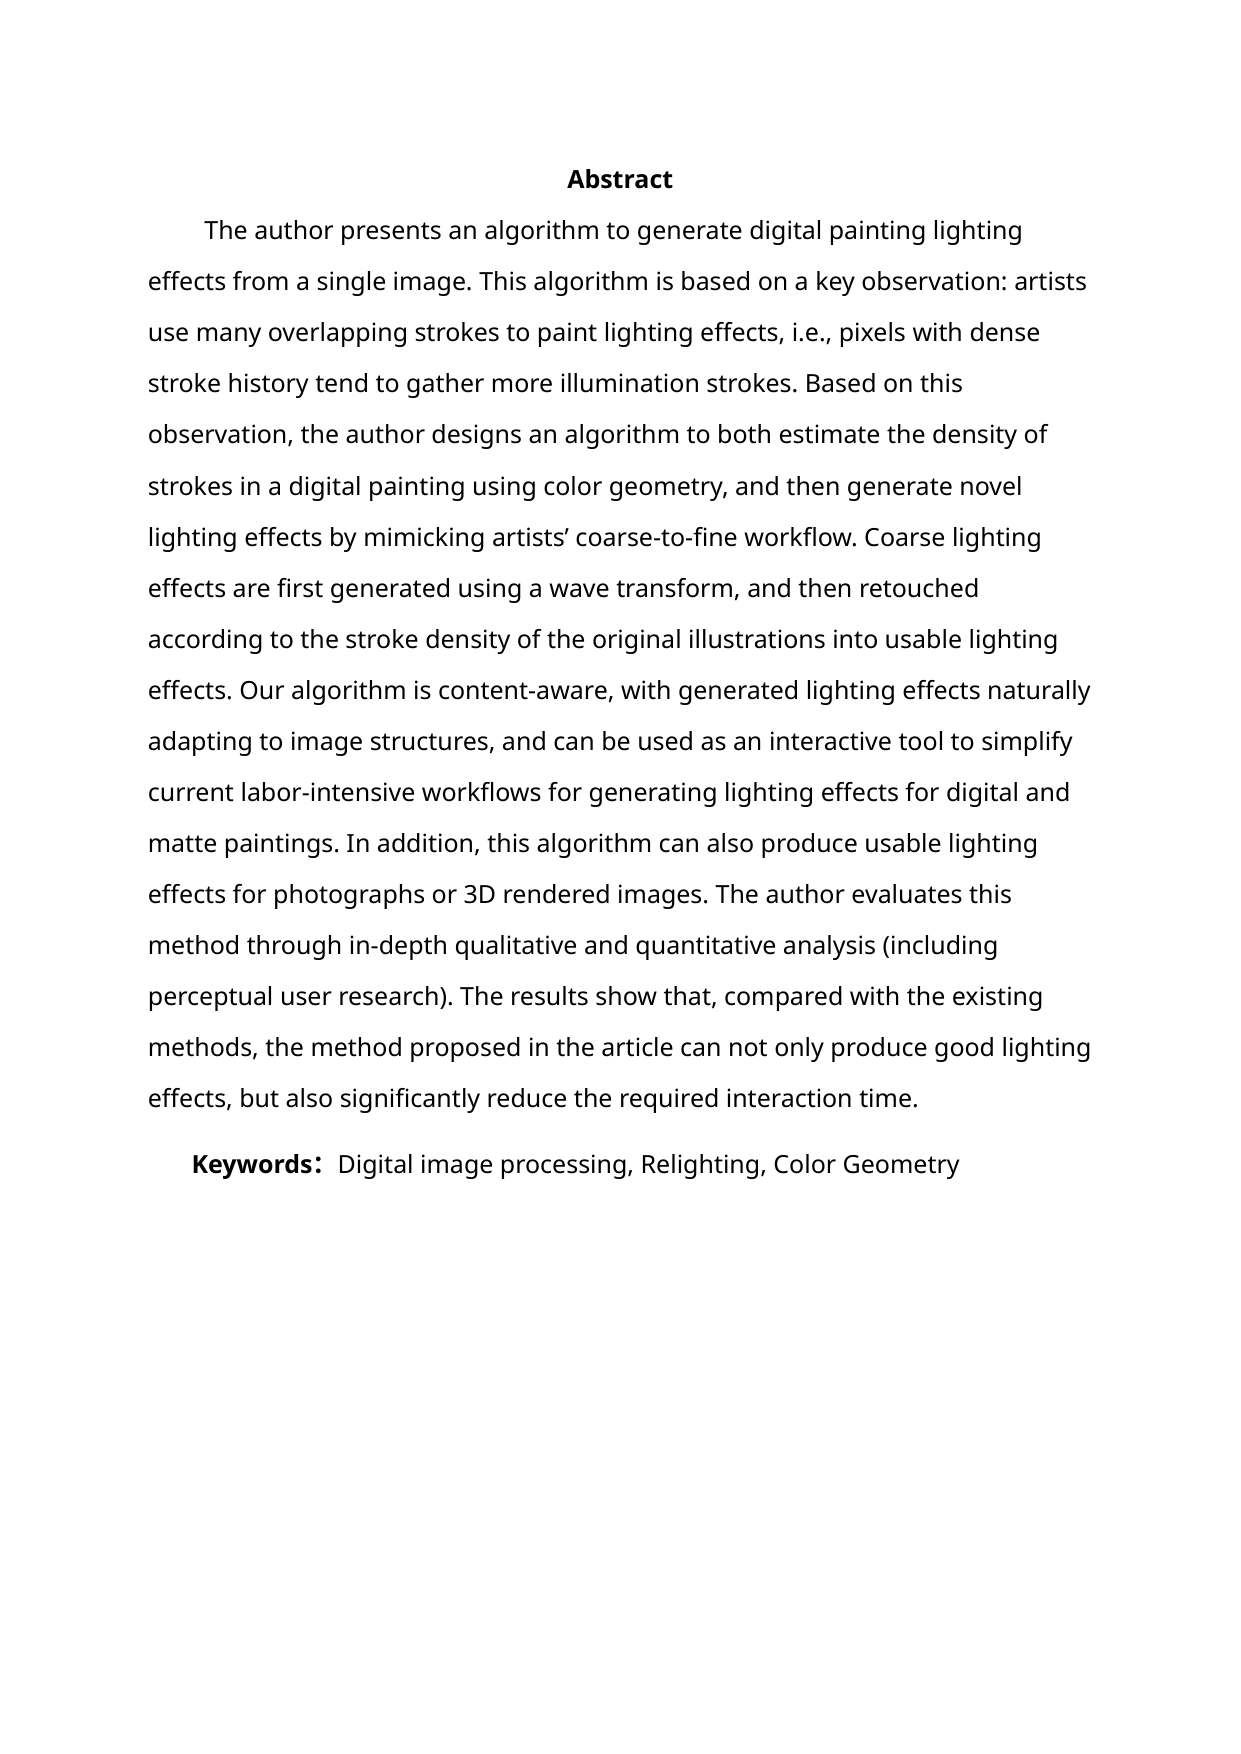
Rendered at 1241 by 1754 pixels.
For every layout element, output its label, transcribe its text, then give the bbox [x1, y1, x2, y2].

text The author presents an algorithm to generate digital painting lighting effects from a single image. This algorithm is based on a key observation: artists use many overlapping strokes to paint lighting effects, i.e., pixels with dense stroke history tend to gather more illumination strokes. Based on this observation, the author designs an algorithm to both estimate the density of strokes in a digital painting using color geometry, and then generate novel lighting effects by mimicking artists’ coarse-to-fine workflow. Coarse lighting effects are first generated using a wave transform, and then retouched according to the stroke density of the original illustrations into usable lighting effects. Our algorithm is content-aware, with generated lighting effects naturally adapting to image structures, and can be used as an interactive tool to simplify current labor-intensive workflows for generating lighting effects for digital and matte paintings. In addition, this algorithm can also produce usable lighting effects for photographs or 3D rendered images. The author evaluates this method through in-depth qualitative and quantitative analysis (including perceptual user research). The results show that, compared with the existing methods, the method proposed in the article can not only produce good lighting effects, but also significantly reduce the required interaction time. [148, 213, 1092, 1115]
title Abstract [148, 162, 1092, 196]
text Keywords：Digital image processing, Relighting, Color Geometry [148, 1144, 1092, 1181]
